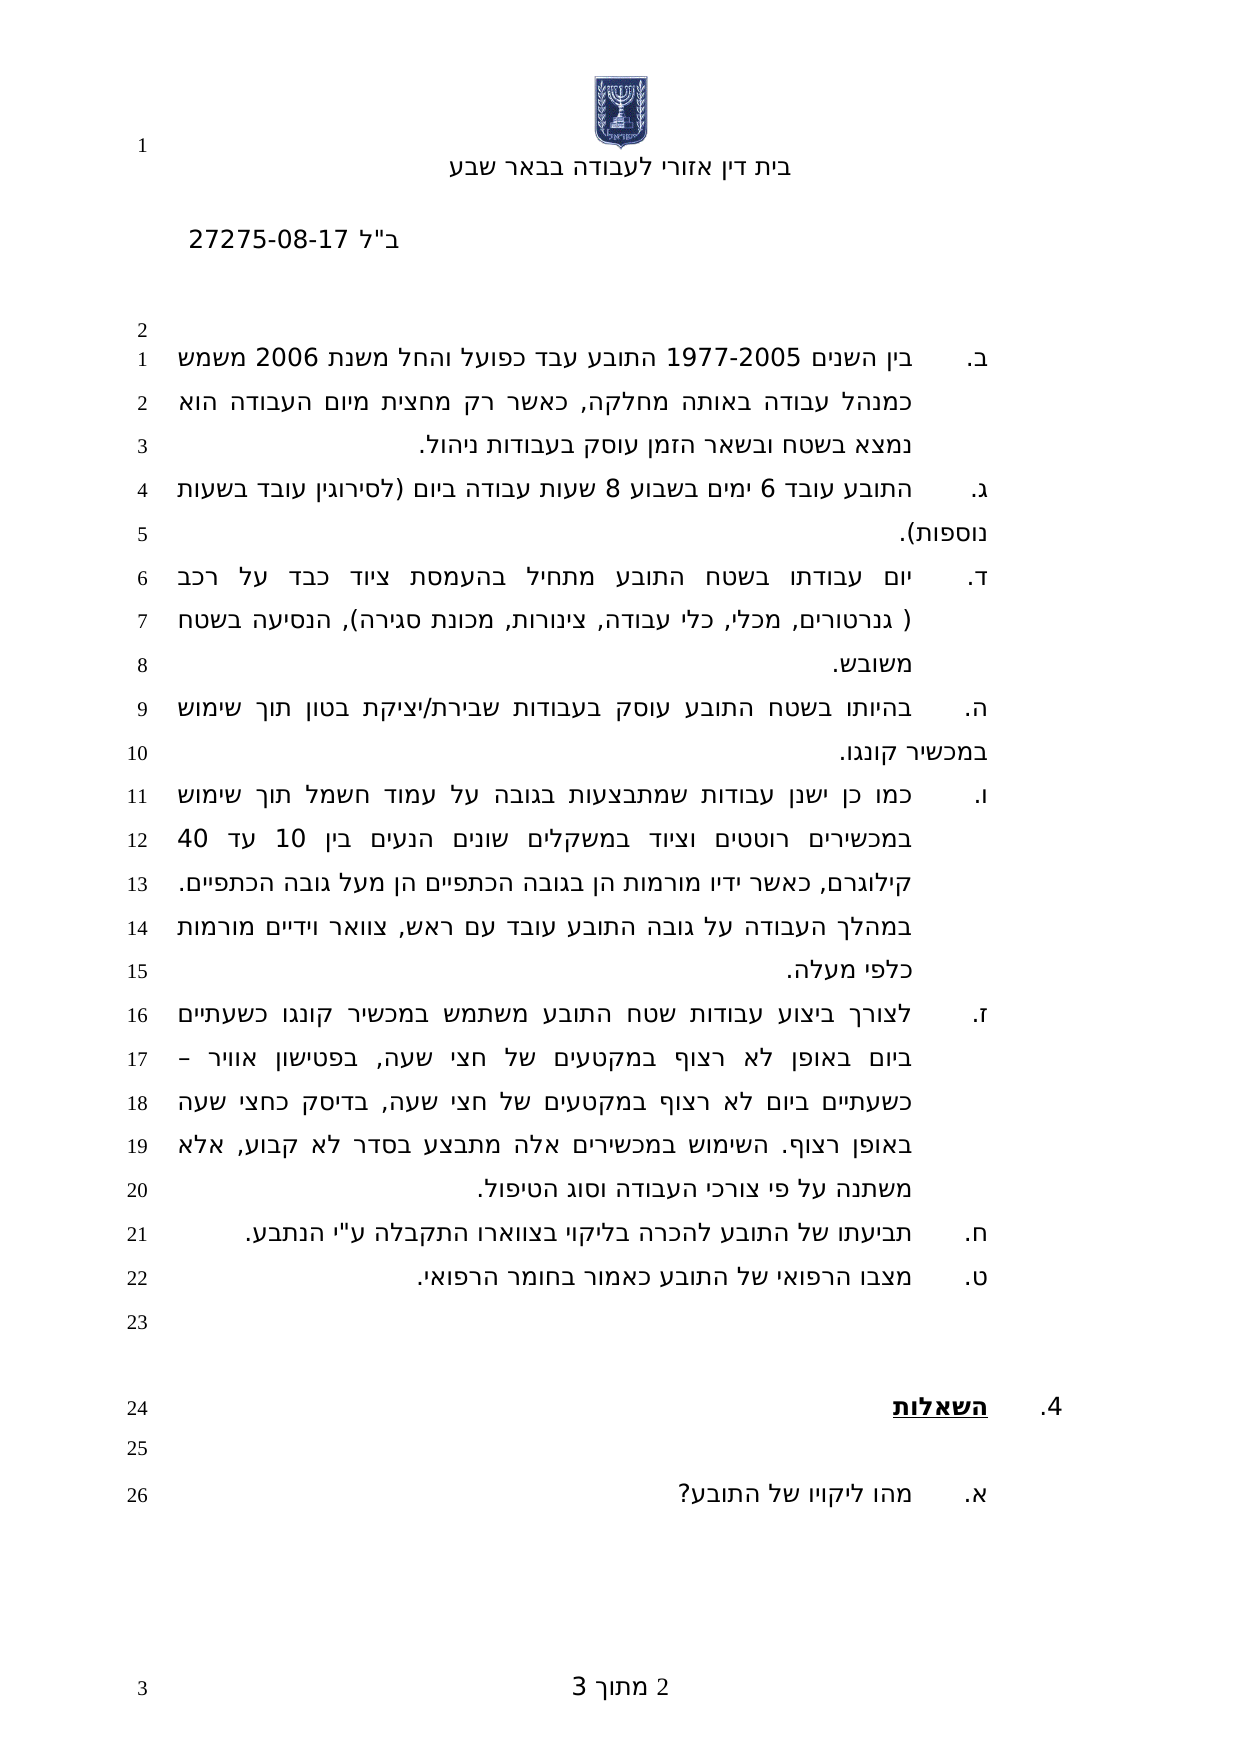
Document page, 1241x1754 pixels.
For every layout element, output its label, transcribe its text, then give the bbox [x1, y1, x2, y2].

text ח. תביעתו של התובע להכרה בליקוי בצווארו התקבלה ע"י הנתבע. [177, 1218, 988, 1247]
text ג. התובע עובד 6 ימים בשבוע 8 שעות עבודה ביום (לסירוגין עובד בשעות נוספות). [177, 474, 988, 547]
text ט. מצבו הרפואי של התובע כאמור בחומר הרפואי. [177, 1262, 988, 1291]
text ו. כמו כן ישנן עבודות שמתבצעות בגובה על עמוד חשמל תוך שימוש במכשירים רוטטים וציוד במשקלים שונים הנעים בין 10 עד 40 קילוגרם, כאשר ידיו מורמות הן בגובה הכתפיים הן מעל גובה הכתפיים. במהלך העבודה על גובה התובע עובד עם ראש, צוואר וידיים מורמות כלפי מעלה. [177, 781, 988, 985]
text ב. בין השנים 1977-2005 התובע עבד כפועל והחל משנת 2006 משמש כמנהל עבודה באותה מחלקה, כאשר רק מחצית מיום העבודה הוא נמצא בשטח ובשאר הזמן עוסק בעבודות ניהול. [177, 343, 988, 460]
text ד. יום עבודתו בשטח התובע מתחיל בהעמסת ציוד כבד על רכב ( גנרטורים, מכלי, כלי עבודה, צינורות, מכונת סגירה), הנסיעה בשטח משובש. [177, 562, 988, 678]
text 4. השאלות [177, 1392, 1063, 1421]
text ז. לצורך ביצוע עבודות שטח התובע משתמש במכשיר קונגו כשעתיים ביום באופן לא רצוף במקטעים של חצי שעה, בפטישון אוויר – כשעתיים ביום לא רצוף במקטעים של חצי שעה, בדיסק כחצי שעה באופן רצוף. השימוש במכשירים אלה מתבצע בסדר לא קבוע, אלא משתנה על פי צורכי העבודה וסוג הטיפול. [177, 999, 988, 1203]
picture [589, 75, 651, 152]
text א. מהו ליקויו של התובע? [177, 1479, 988, 1508]
text ה. בהיותו בשטח התובע עוסק בעבודות שבירת/יציקת בטון תוך שימוש במכשיר קונגו. [177, 693, 988, 766]
